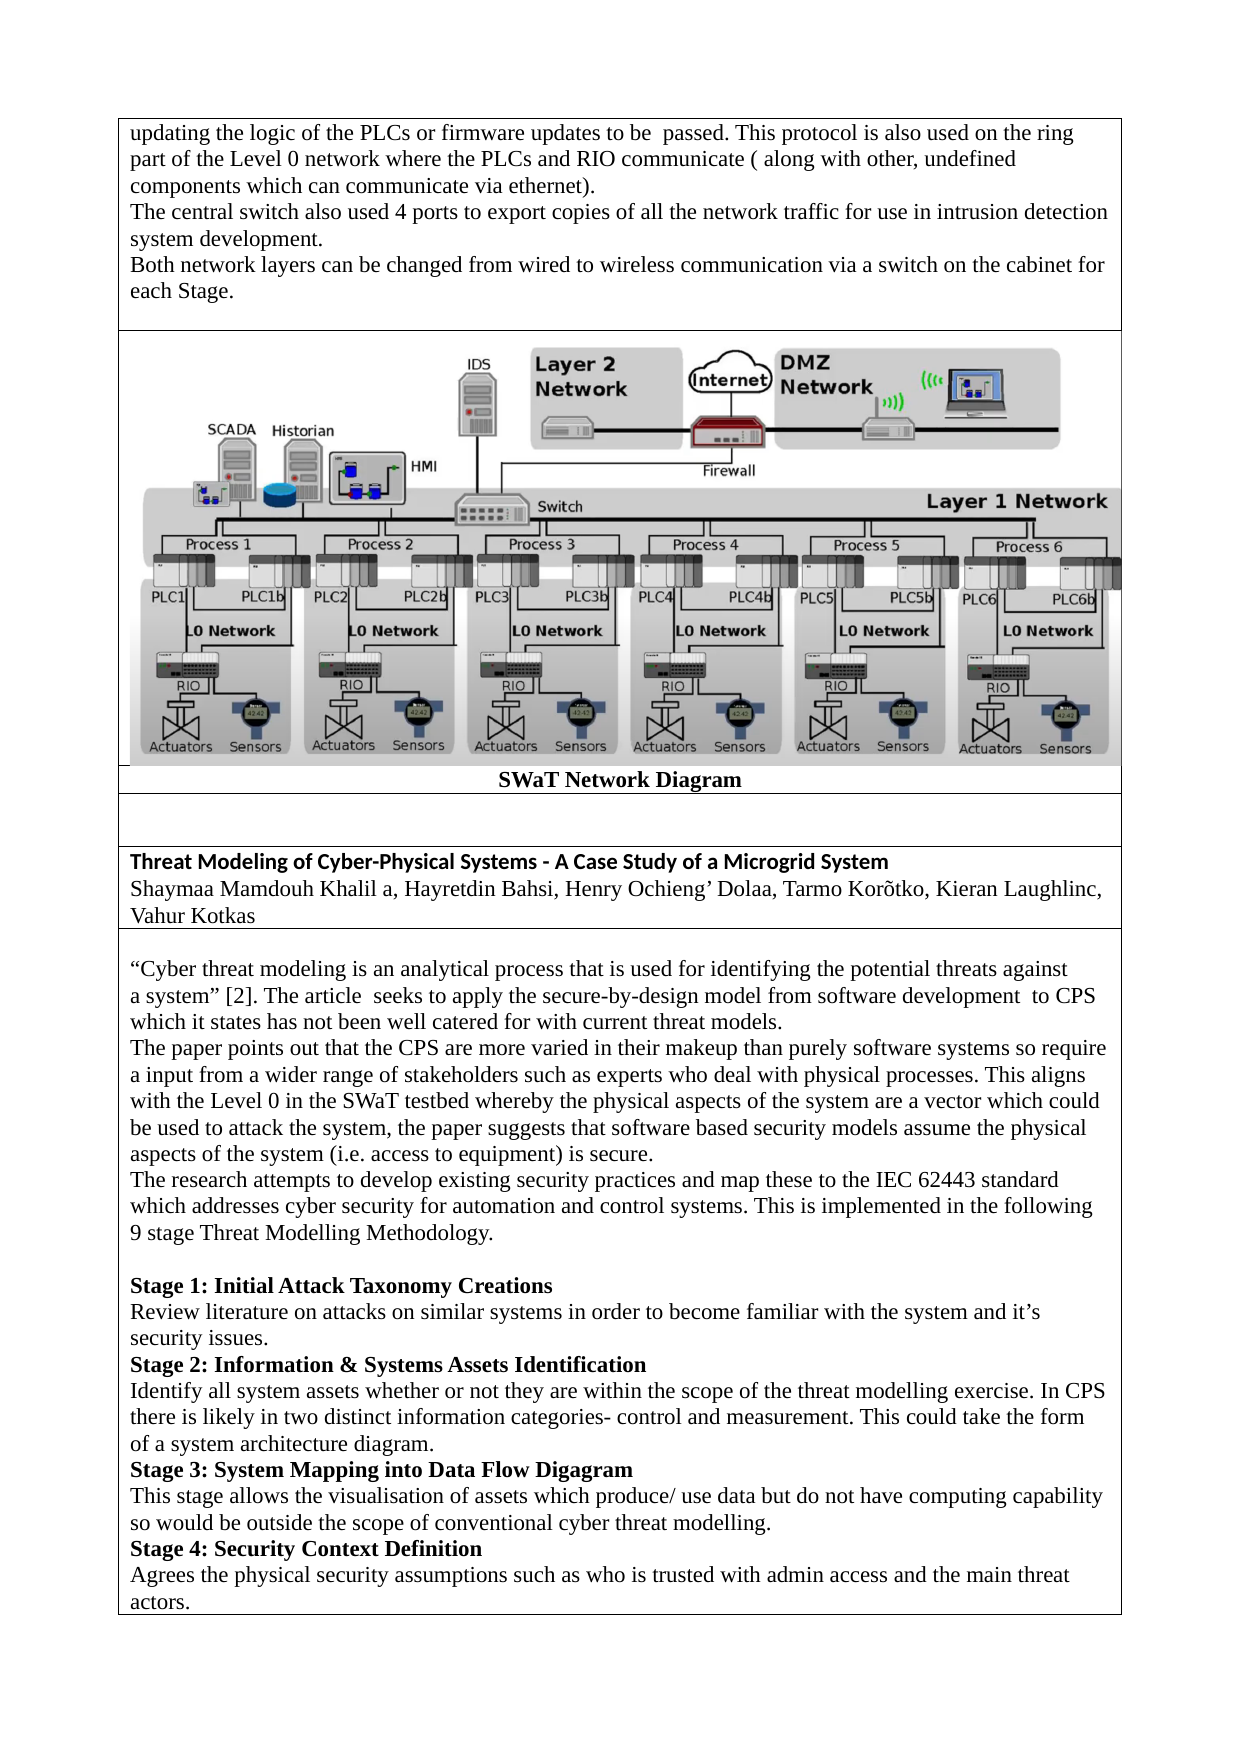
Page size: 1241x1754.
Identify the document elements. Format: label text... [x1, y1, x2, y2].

table_cell [119, 794, 1121, 846]
picture [129, 331, 1122, 766]
table_cell Threat Modeling of Cyber-Physical Systems - A Case Study of a Microgrid System Shaymaa Mamdouh Khalil a, Hayretdin Bahsi, Henry Ochieng’ Dolaa, Tarmo Korõtko, Kieran Laughlinc, Vahur Kotkas [119, 847, 1121, 928]
table_cell [119, 331, 129, 765]
table_cell SWaT Network Diagram [119, 766, 1121, 792]
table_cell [119, 119, 1121, 330]
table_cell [119, 929, 1121, 1614]
